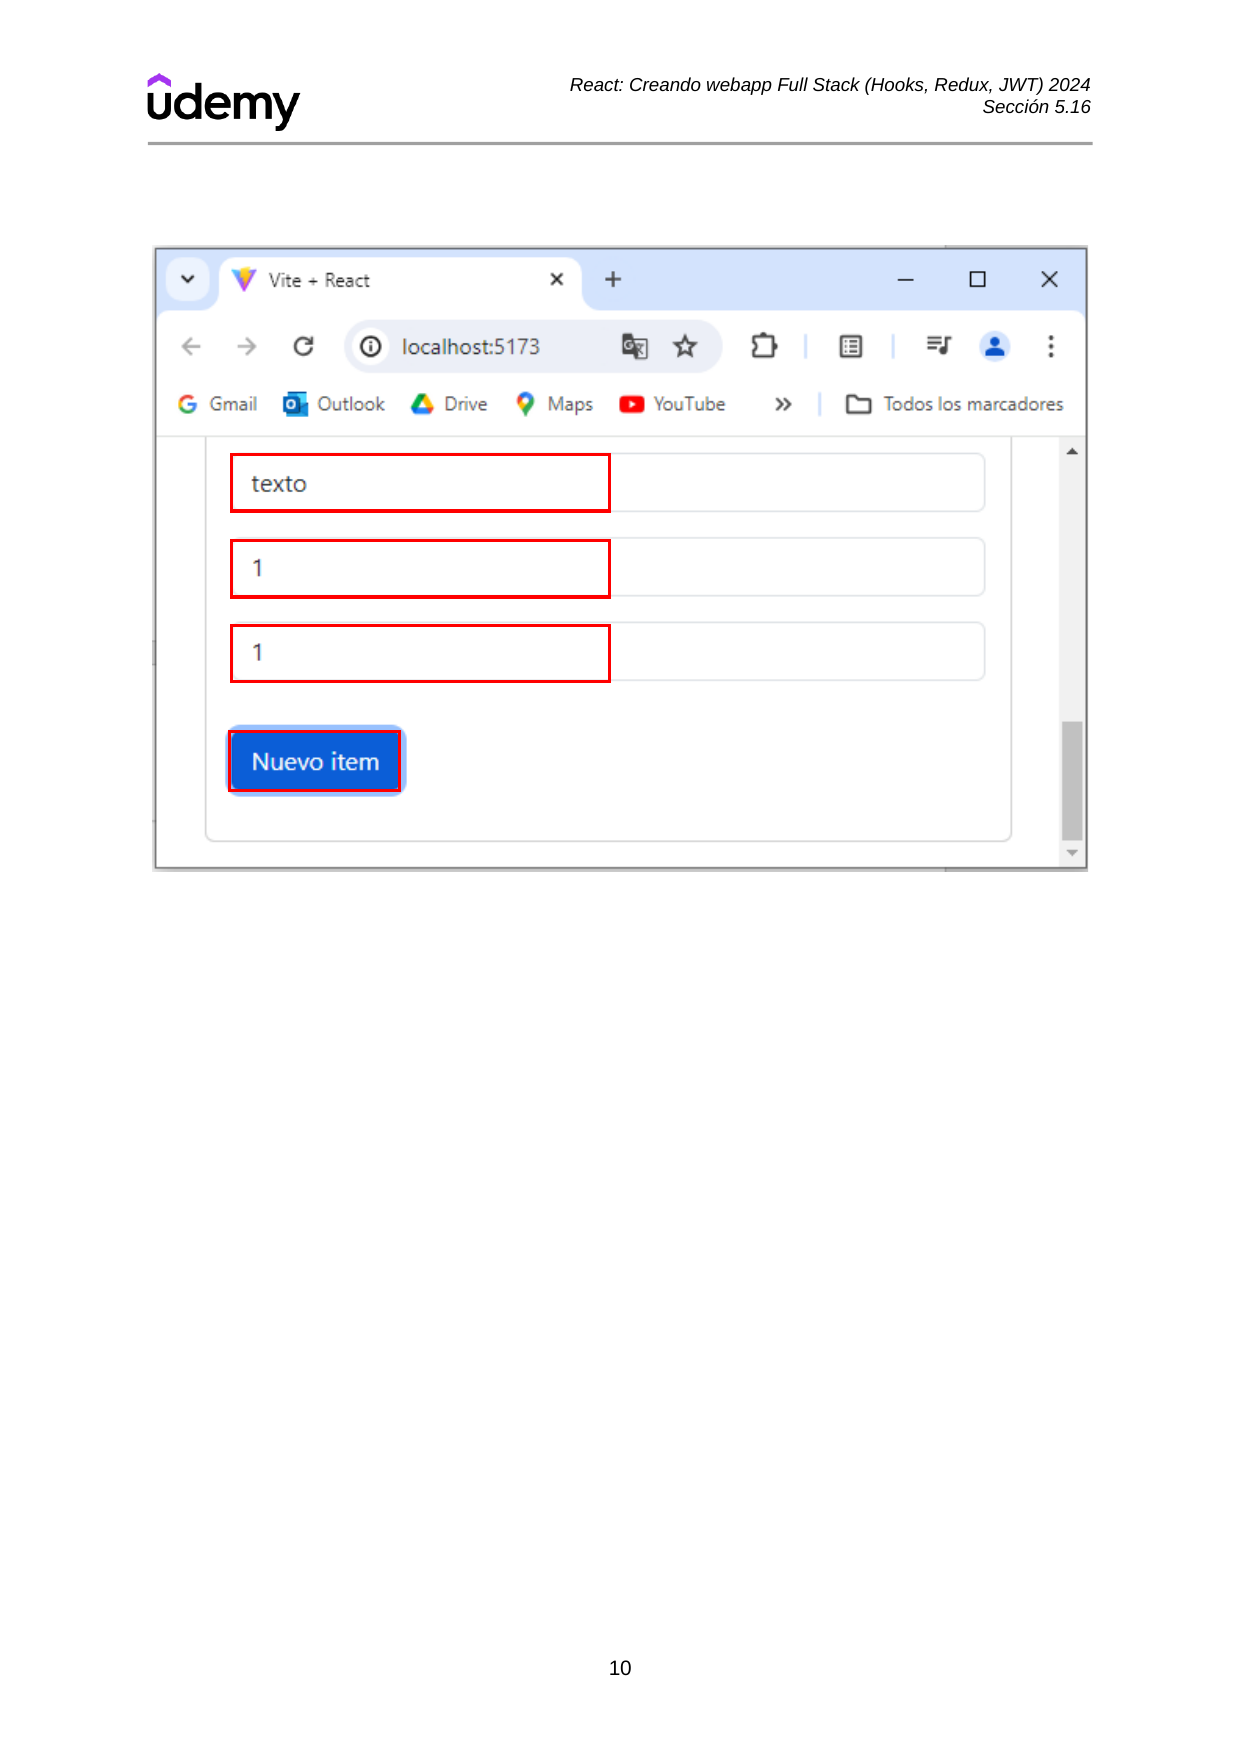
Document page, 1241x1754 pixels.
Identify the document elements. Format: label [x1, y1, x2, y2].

picture [152, 245, 1089, 872]
picture [147, 73, 301, 131]
